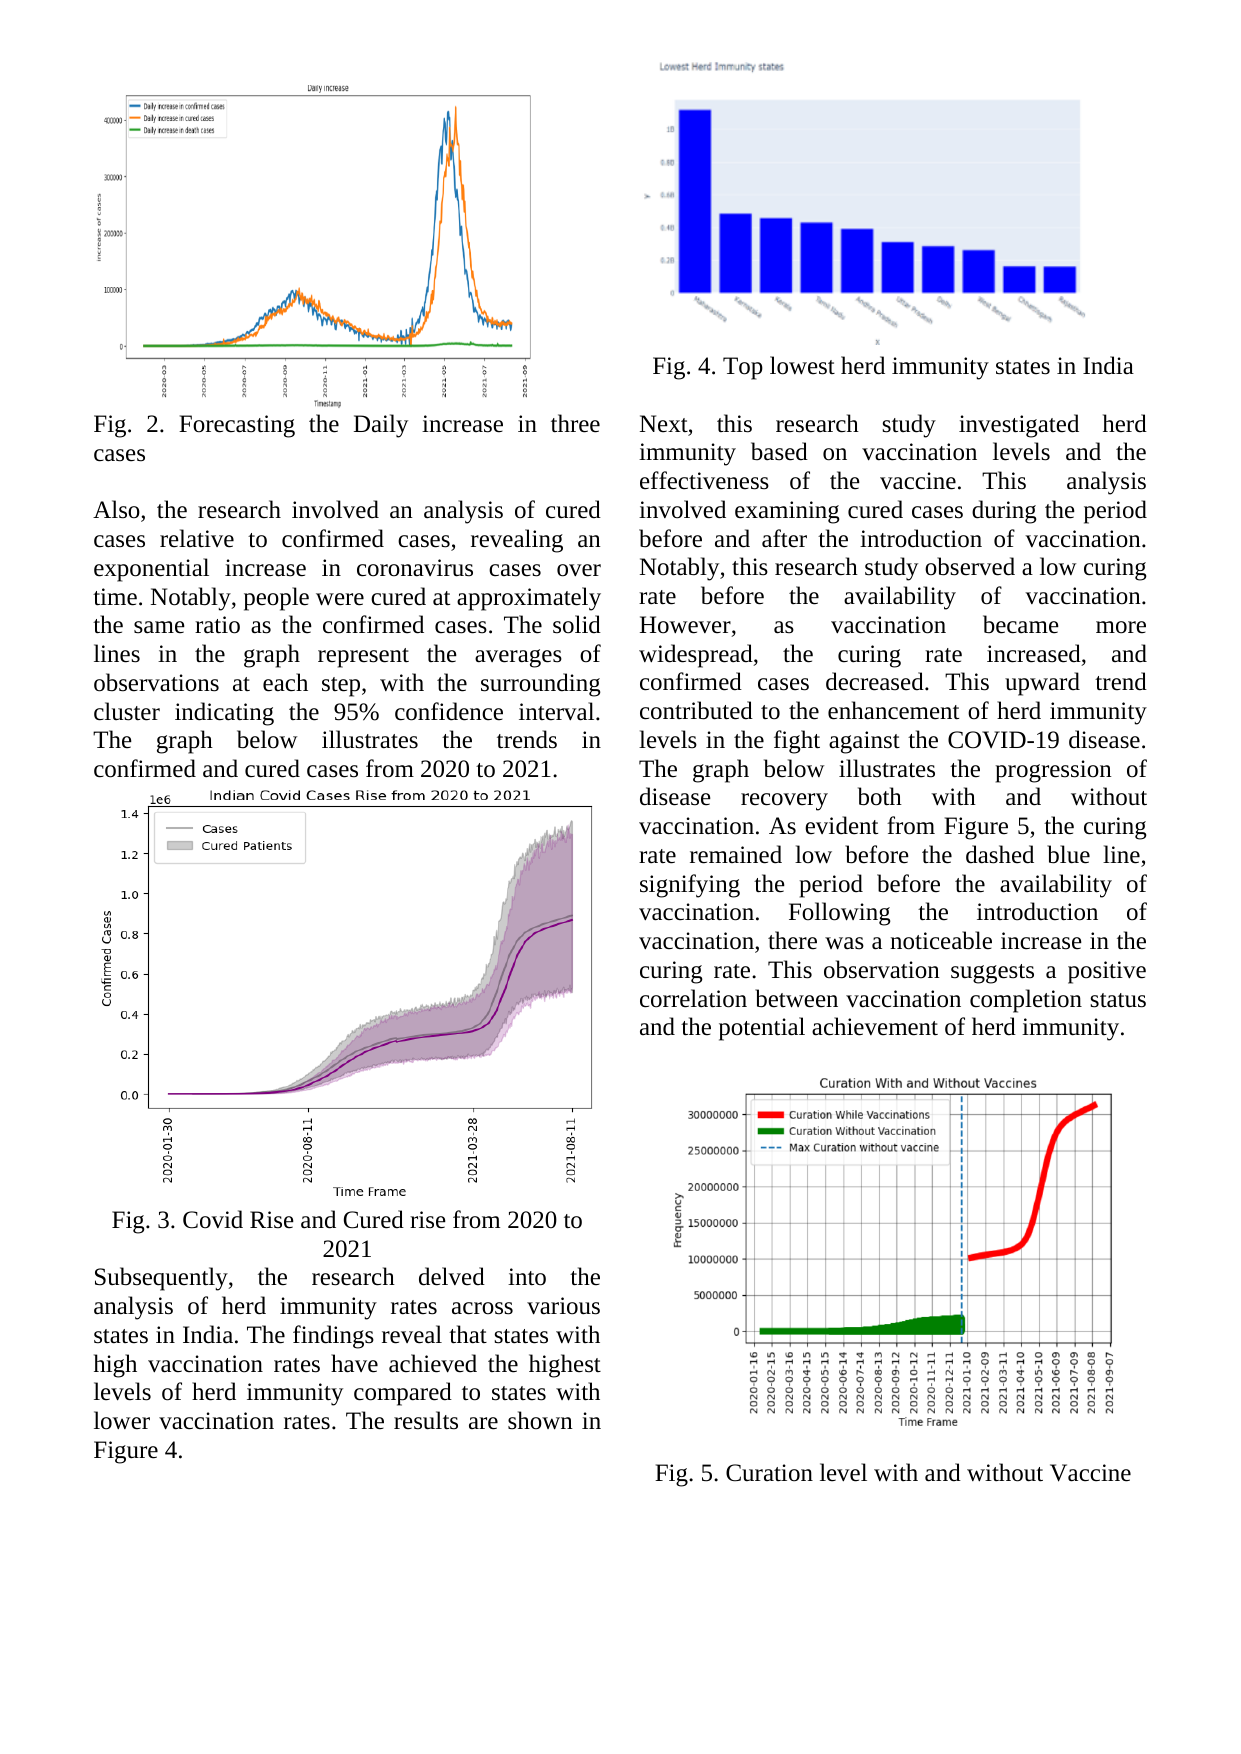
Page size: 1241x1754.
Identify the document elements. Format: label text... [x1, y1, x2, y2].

text Fig. 3. Covid Rise and Cured rise from 2020 to 2021 [93, 1205, 601, 1262]
text Subsequently, the research delved into the analysis of herd immunity rates across various states in India. The findings reveal that states with high vaccination rates have achieved the highest levels of herd immunity compared to states with lower vaccination rates. The results are shown in Figure 4. [93, 1262, 601, 1464]
picture [93, 85, 533, 410]
text Next, this research study investigated herd immunity based on vaccination levels and the effectiveness of the vaccine. This analysis involved examining cured cases during the period before and after the introduction of vaccination. Notably, this research study observed a low curing rate before the availability of vaccination. However, as vaccination became more widespread, the curing rate increased, and confirmed cases decreased. This upward trend contributed to the enhancement of herd immunity levels in the fight against the COVID-19 disease. The graph below illustrates the progression of disease recovery both with and without vaccination. As evident from Figure 5, the curing rate remained low before the dashed blue line, signifying the period before the availability of vaccination. Following the introduction of vaccination, there was a noticeable increase in the curing rate. This observation suggests a positive correlation between vaccination completion status and the potential achievement of herd immunity. [639, 409, 1147, 1041]
text Fig. 2. Forecasting the Daily increase in three cases [93, 409, 601, 467]
picture [661, 1070, 1125, 1430]
picture [638, 56, 1114, 345]
text Fig. 5. Curation level with and without Vaccine [639, 1458, 1147, 1487]
picture [93, 782, 600, 1205]
text Fig. 4. Top lowest herd immunity states in India [639, 351, 1147, 380]
text Also, the research involved an analysis of cured cases relative to confirmed cases, revealing an exponential increase in coronavirus cases over time. Notably, people were cured at approximately the same ratio as the confirmed cases. The solid lines in the graph represent the averages of observations at each step, with the surrounding cluster indicating the 95% confidence interval. The graph below illustrates the trends in confirmed and cured cases from 2020 to 2021. [93, 495, 601, 783]
